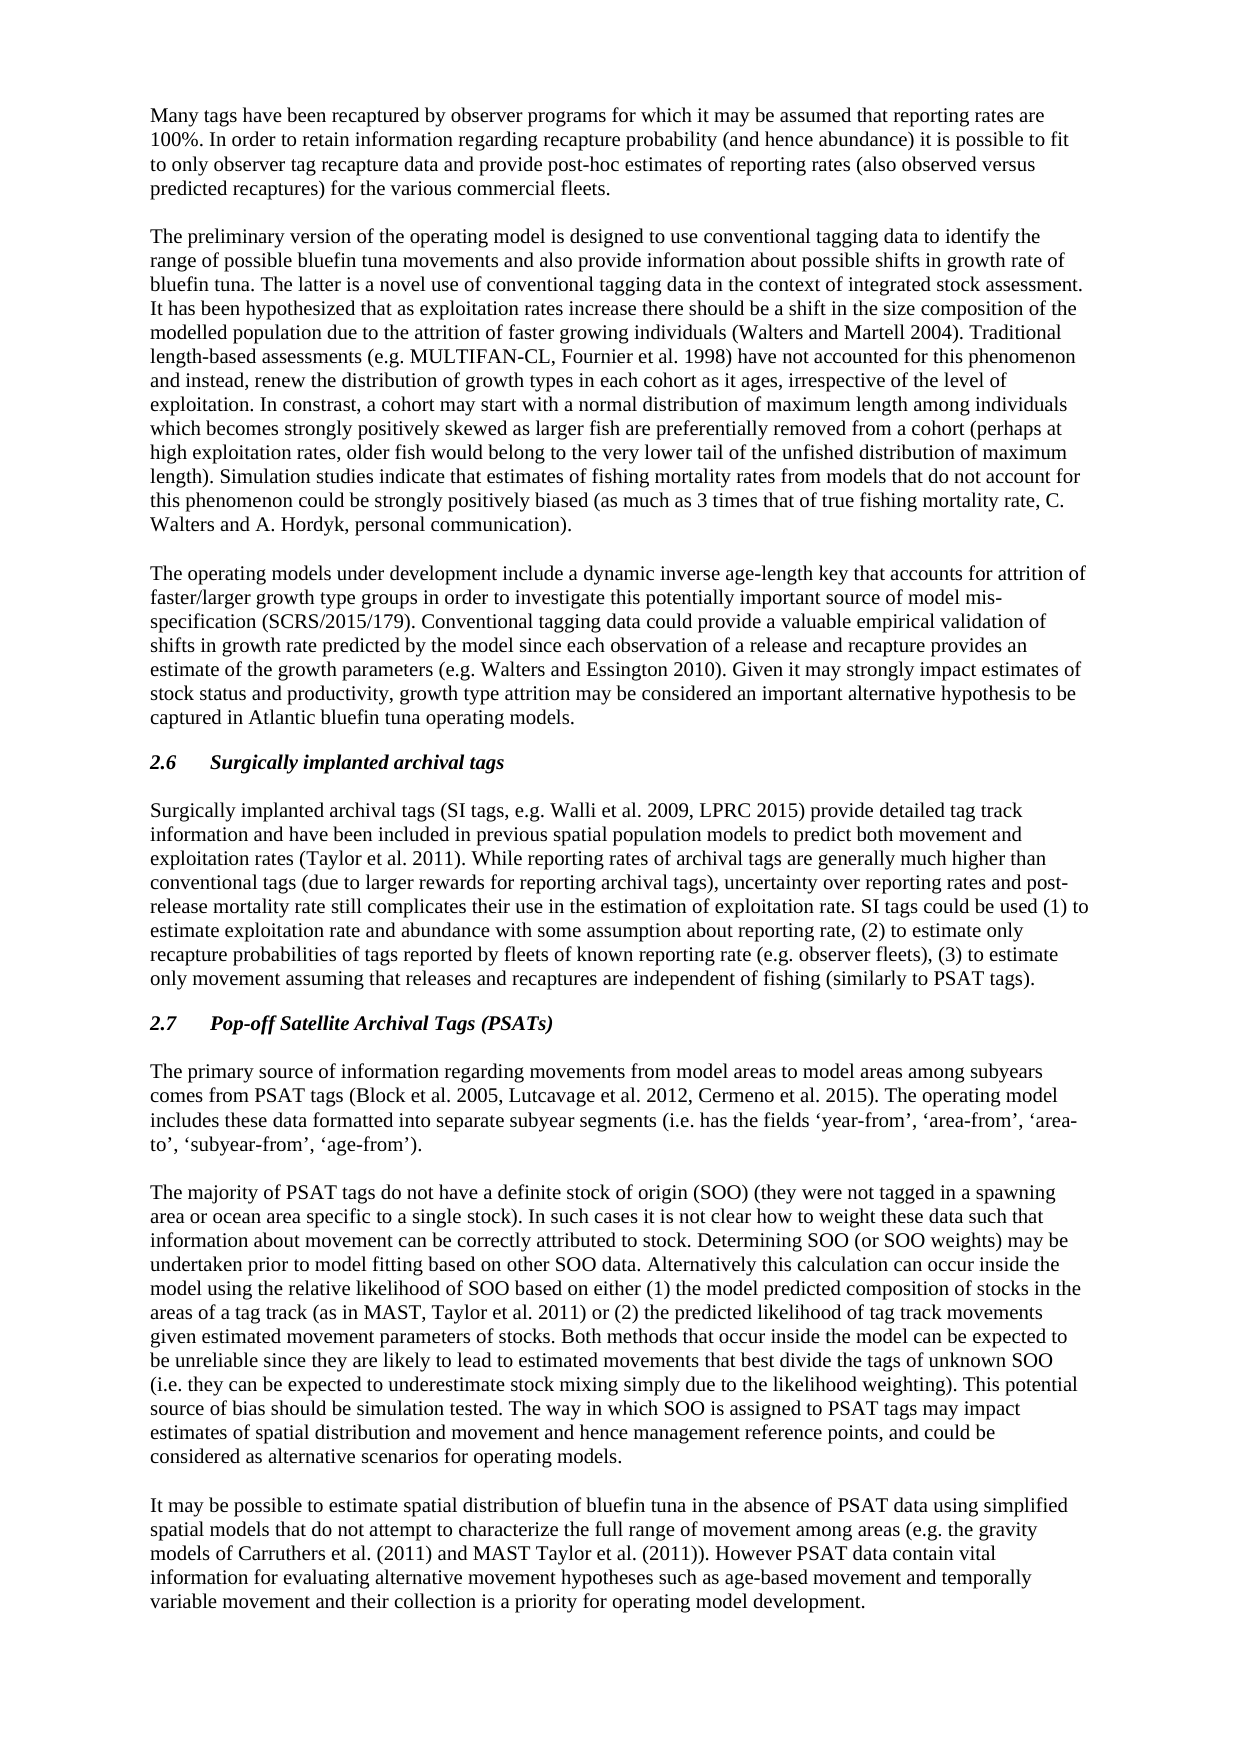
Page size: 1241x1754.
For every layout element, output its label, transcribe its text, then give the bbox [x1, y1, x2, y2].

text The preliminary version of the operating model is designed to use conventional tagging data to identify the range of possible bluefin tuna movements and also provide information about possible shifts in growth rate of bluefin tuna. The latter is a novel use of conventional tagging data in the context of integrated stock assessment. It has been hypothesized that as exploitation rates increase there should be a shift in the size composition of the modelled population due to the attrition of faster growing individuals (Walters and Martell 2004). Traditional length-based assessments (e.g. MULTIFAN-CL, Fournier et al. 1998) have not accounted for this phenomenon and instead, renew the distribution of growth types in each cohort as it ages, irrespective of the level of exploitation. In constrast, a cohort may start with a normal distribution of maximum length among individuals which becomes strongly positively skewed as larger fish are preferentially removed from a cohort (perhaps at high exploitation rates, older fish would belong to the very lower tail of the unfished distribution of maximum length). Simulation studies indicate that estimates of fishing mortality rates from models that do not account for this phenomenon could be strongly positively biased (as much as 3 times that of true fishing mortality rate, C. Walters and A. Hordyk, personal communication). [150, 224, 1090, 536]
subtitle Surgically implanted archival tags [150, 750, 1090, 774]
text The majority of PSAT tags do not have a definite stock of origin (SOO) (they were not tagged in a spawning area or ocean area specific to a single stock). In such cases it is not clear how to weight these data such that information about movement can be correctly attributed to stock. Determining SOO (or SOO weights) may be undertaken prior to model fitting based on other SOO data. Alternatively this calculation can occur inside the model using the relative likelihood of SOO based on either (1) the model predicted composition of stocks in the areas of a tag track (as in MAST, Taylor et al. 2011) or (2) the predicted likelihood of tag track movements given estimated movement parameters of stocks. Both methods that occur inside the model can be expected to be unreliable since they are likely to lead to estimated movements that best divide the tags of unknown SOO (i.e. they can be expected to underestimate stock mixing simply due to the likelihood weighting). This potential source of bias should be simulation tested. The way in which SOO is assigned to PSAT tags may impact estimates of spatial distribution and movement and hence management reference points, and could be considered as alternative scenarios for operating models. [150, 1180, 1090, 1468]
text The primary source of information regarding movements from model areas to model areas among subyears comes from PSAT tags (Block et al. 2005, Lutcavage et al. 2012, Cermeno et al. 2015). The operating model includes these data formatted into separate subyear segments (i.e. has the fields ‘year-from’, ‘area-from’, ‘area-to’, ‘subyear-from’, ‘age-from’). [150, 1059, 1090, 1156]
text Surgically implanted archival tags (SI tags, e.g. Walli et al. 2009, LPRC 2015) provide detailed tag track information and have been included in previous spatial population models to predict both movement and exploitation rates (Taylor et al. 2011). While reporting rates of archival tags are generally much higher than conventional tags (due to larger rewards for reporting archival tags), uncertainty over reporting rates and post-release mortality rate still complicates their use in the estimation of exploitation rate. SI tags could be used (1) to estimate exploitation rate and abundance with some assumption about reporting rate, (2) to estimate only recapture probabilities of tags reported by fleets of known reporting rate (e.g. observer fleets), (3) to estimate only movement assuming that releases and recaptures are independent of fishing (similarly to PSAT tags). [150, 798, 1090, 990]
text Many tags have been recaptured by observer programs for which it may be assumed that reporting rates are 100%. In order to retain information regarding recapture probability (and hence abundance) it is possible to fit to only observer tag recapture data and provide post-hoc estimates of reporting rates (also observed versus predicted recaptures) for the various commercial fleets. [150, 103, 1090, 199]
subtitle Pop-off Satellite Archival Tags (PSATs) [150, 1011, 1090, 1035]
text It may be possible to estimate spatial distribution of bluefin tuna in the absence of PSAT data using simplified spatial models that do not attempt to characterize the full range of movement among areas (e.g. the gravity models of Carruthers et al. (2011) and MAST Taylor et al. (2011)). However PSAT data contain vital information for evaluating alternative movement hypotheses such as age-based movement and temporally variable movement and their collection is a priority for operating model development. [150, 1492, 1090, 1613]
text The operating models under development include a dynamic inverse age-length key that accounts for attrition of faster/larger growth type groups in order to investigate this potentially important source of model mis-specification (SCRS/2015/179). Conventional tagging data could provide a valuable empirical validation of shifts in growth rate predicted by the model since each observation of a release and recapture provides an estimate of the growth parameters (e.g. Walters and Essington 2010). Given it may strongly impact estimates of stock status and productivity, growth type attrition may be considered an important alternative hypothesis to be captured in Atlantic bluefin tuna operating models. [150, 561, 1090, 729]
